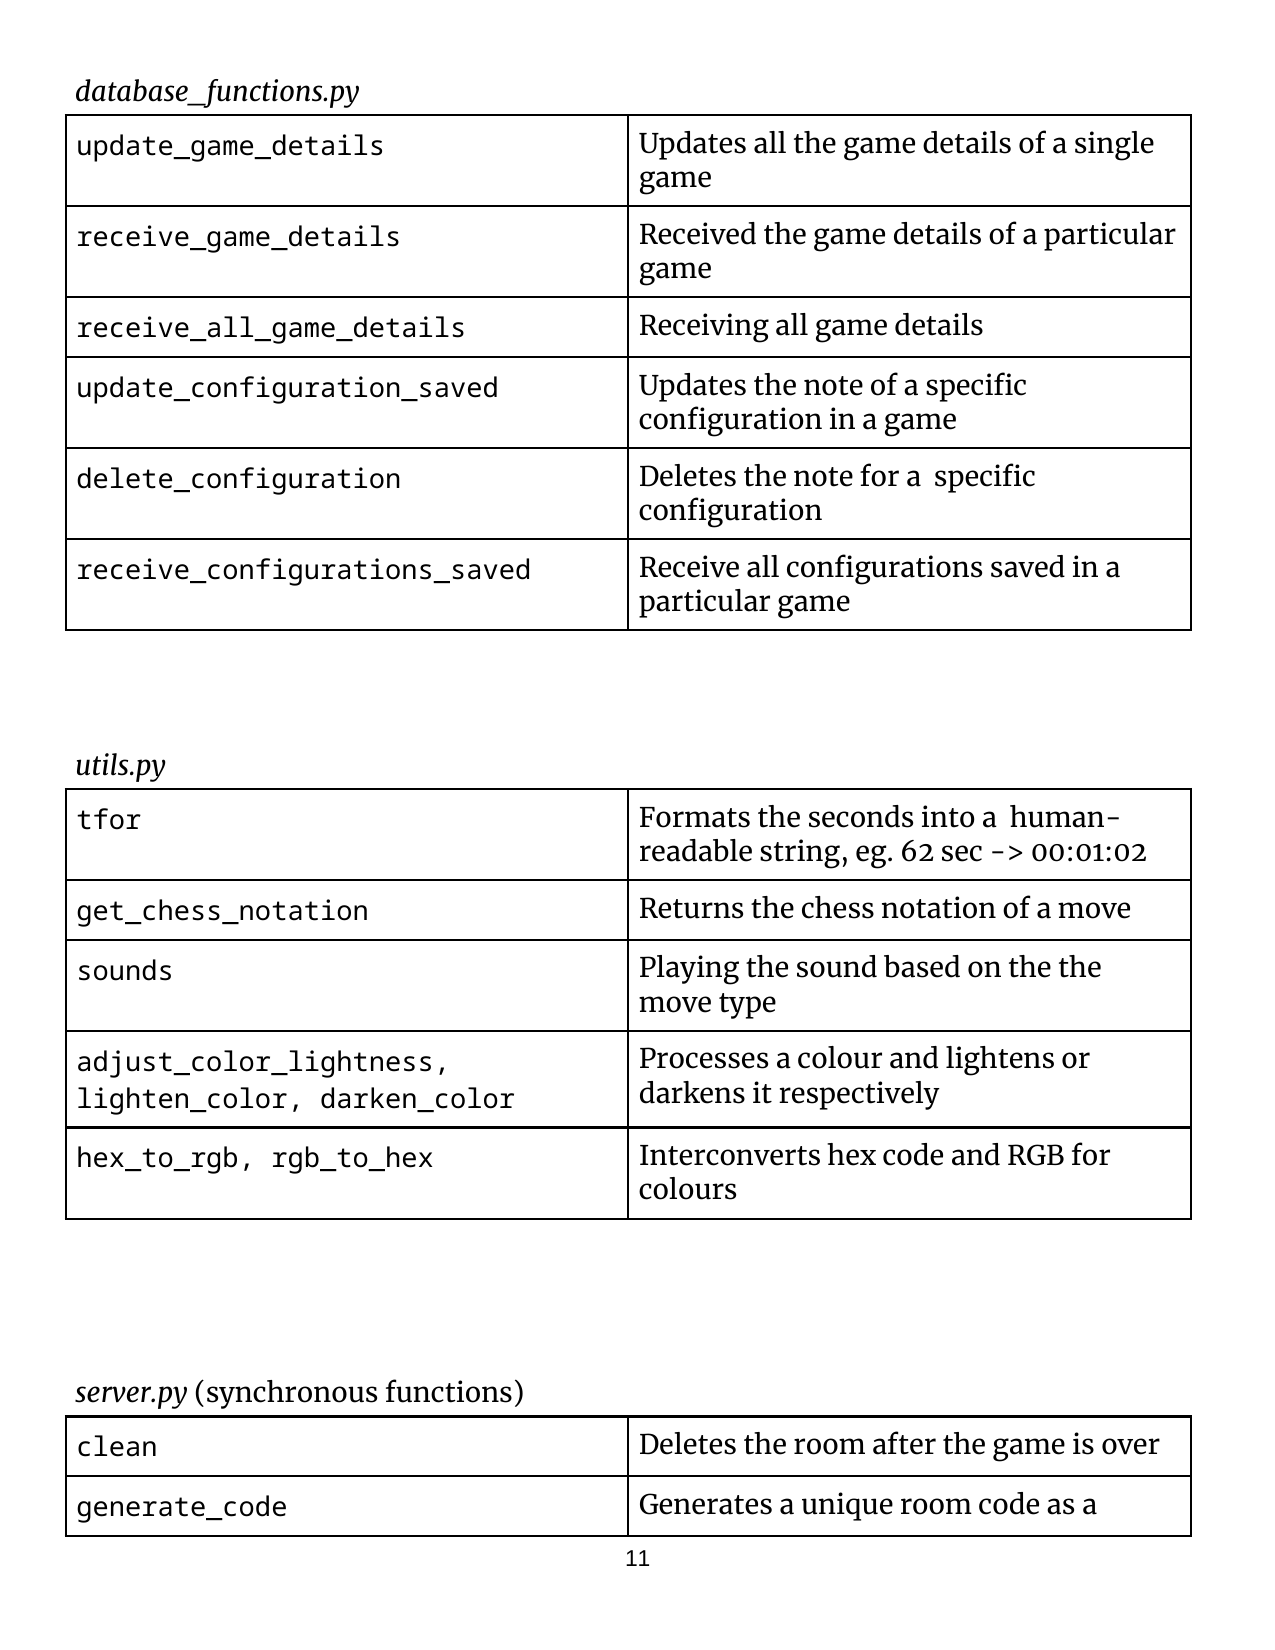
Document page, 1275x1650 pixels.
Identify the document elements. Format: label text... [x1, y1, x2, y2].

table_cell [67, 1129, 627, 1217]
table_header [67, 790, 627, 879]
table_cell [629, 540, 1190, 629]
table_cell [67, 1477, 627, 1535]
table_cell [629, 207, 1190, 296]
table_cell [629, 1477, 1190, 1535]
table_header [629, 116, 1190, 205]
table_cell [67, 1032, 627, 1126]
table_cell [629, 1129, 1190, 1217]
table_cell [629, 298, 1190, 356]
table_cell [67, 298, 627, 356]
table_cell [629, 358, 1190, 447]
text server.py (synchronous functions) [75, 1376, 1200, 1410]
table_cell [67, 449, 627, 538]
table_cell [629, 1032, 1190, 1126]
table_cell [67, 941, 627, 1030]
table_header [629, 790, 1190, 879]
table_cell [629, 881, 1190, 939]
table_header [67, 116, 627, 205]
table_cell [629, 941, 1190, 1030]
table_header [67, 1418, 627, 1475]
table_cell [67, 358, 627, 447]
text database_functions.py [75, 75, 1200, 109]
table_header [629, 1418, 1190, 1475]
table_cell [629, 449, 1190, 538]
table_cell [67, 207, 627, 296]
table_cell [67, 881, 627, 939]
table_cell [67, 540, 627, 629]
text utils.py [75, 749, 1200, 783]
